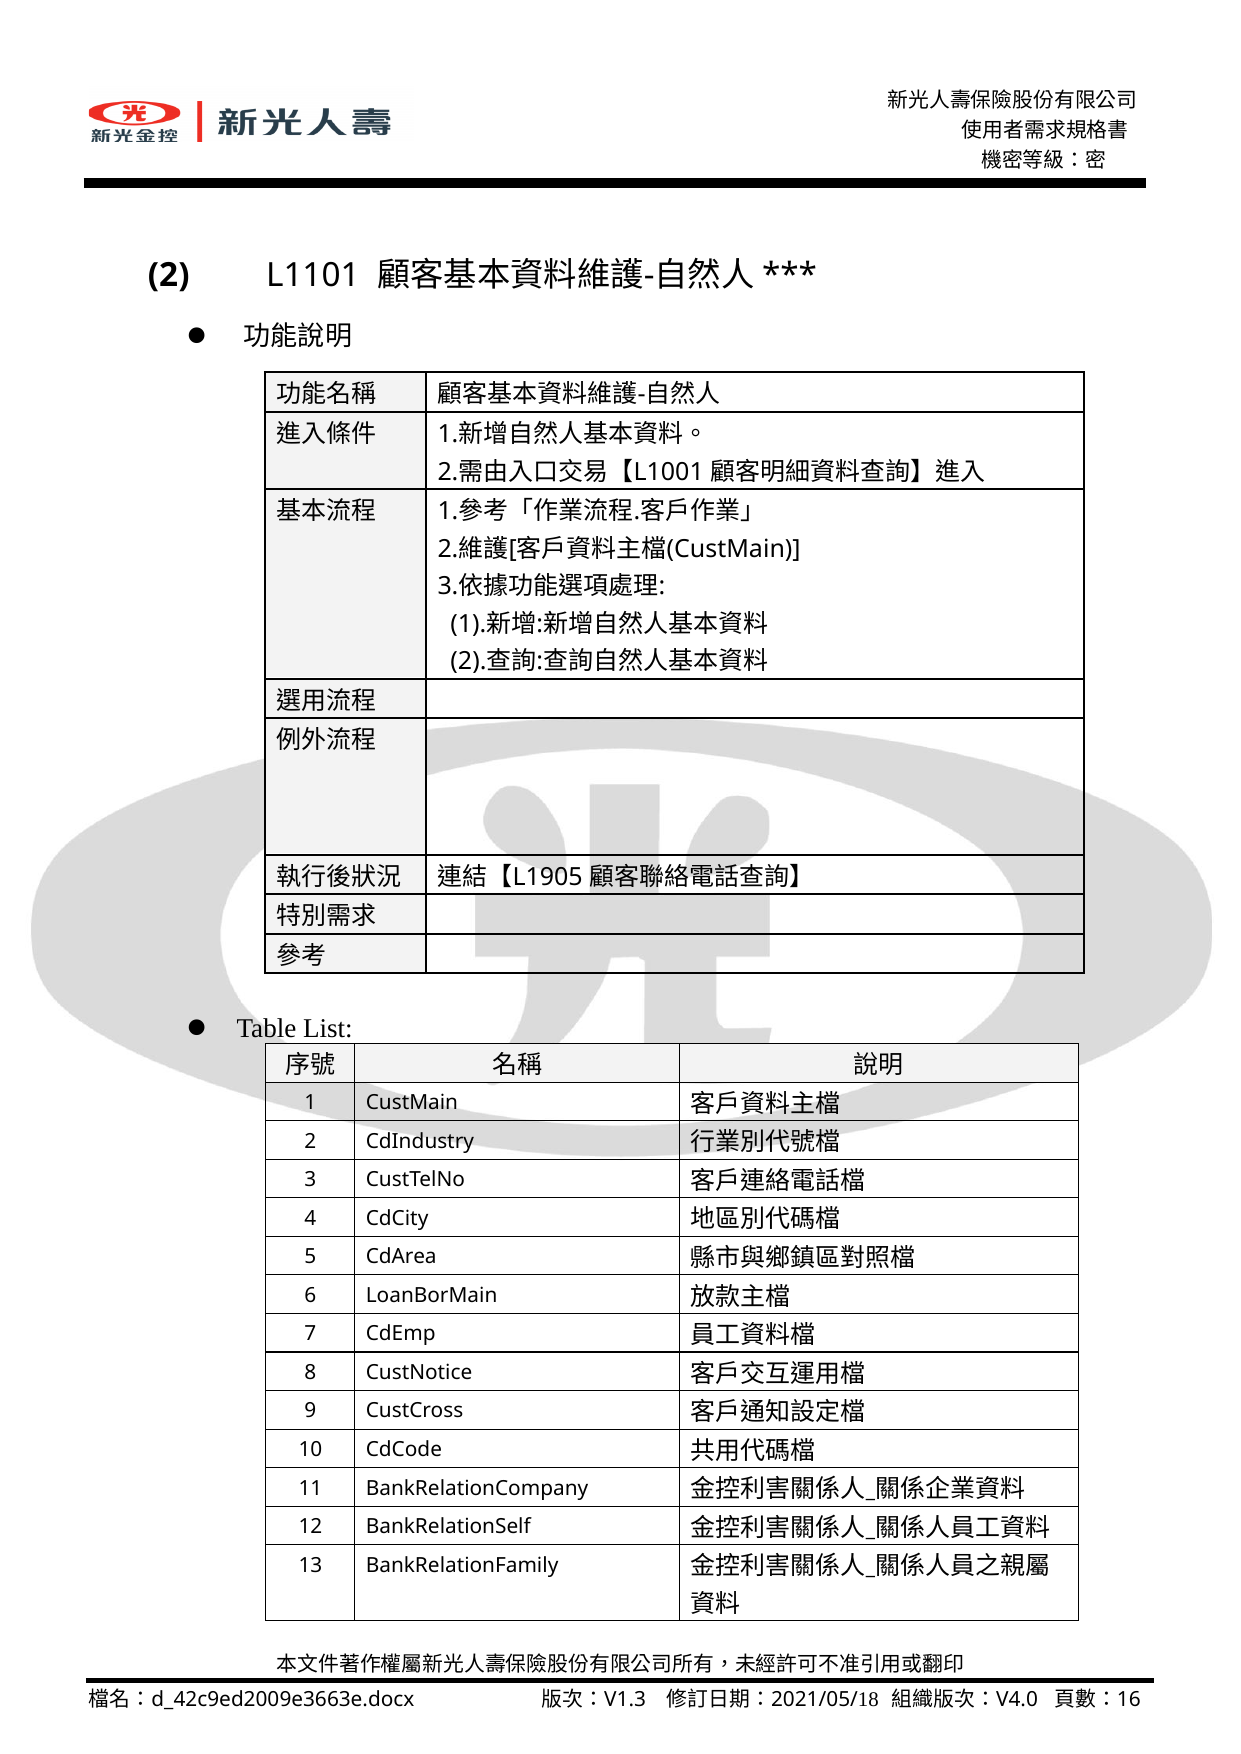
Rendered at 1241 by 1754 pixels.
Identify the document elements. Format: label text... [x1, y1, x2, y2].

table_cell CdCity [355, 1198, 679, 1236]
table_cell 金控利害關係人_關係人員工資料 [680, 1507, 1078, 1544]
table_cell 5 [266, 1237, 354, 1274]
table_cell BankRelationFamily [355, 1545, 679, 1620]
table_cell 行業別代號檔 [680, 1121, 1078, 1159]
picture [88, 86, 414, 142]
table_cell BankRelationSelf [355, 1507, 679, 1544]
table_cell 金控利害關係人_關係人員之親屬資料 [680, 1545, 1078, 1620]
table_cell 特別需求 [266, 895, 425, 933]
table_cell 客戶連絡電話檔 [680, 1160, 1078, 1197]
table_cell [427, 680, 1083, 717]
table_cell 進入條件 [266, 413, 425, 488]
table_cell 客戶資料主檔 [680, 1083, 1078, 1120]
table_cell 員工資料檔 [680, 1314, 1078, 1351]
table_cell 選用流程 [266, 680, 425, 717]
table_cell 例外流程 [266, 719, 425, 853]
table_cell 放款主檔 [680, 1275, 1078, 1313]
table_cell 13 [266, 1545, 354, 1620]
table_cell 8 [266, 1353, 354, 1390]
table_cell 6 [266, 1275, 354, 1313]
table_cell CdCode [355, 1430, 679, 1467]
table_header 名稱 [355, 1044, 679, 1082]
table_cell 7 [266, 1314, 354, 1351]
table_header 說明 [680, 1044, 1078, 1082]
table_cell 12 [266, 1507, 354, 1544]
table_cell 客戶通知設定檔 [680, 1391, 1078, 1428]
table_cell 2 [266, 1121, 354, 1159]
table_cell 共用代碼檔 [680, 1430, 1078, 1467]
picture [25, 709, 1215, 1163]
table_cell 金控利害關係人_關係企業資料 [680, 1468, 1078, 1506]
table_cell CdArea [355, 1237, 679, 1274]
table_cell CustNotice [355, 1353, 679, 1390]
table_cell 4 [266, 1198, 354, 1236]
table_cell 11 [266, 1468, 354, 1506]
subtitle L1101 顧客基本資料維護-自然人 *** [148, 248, 1152, 296]
table_cell 執行後狀況 [266, 856, 425, 893]
table_cell 客戶交互運用檔 [680, 1353, 1078, 1390]
table_cell BankRelationCompany [355, 1468, 679, 1506]
table_cell 10 [266, 1430, 354, 1467]
table_cell 縣市與鄉鎮區對照檔 [680, 1237, 1078, 1274]
table_cell LoanBorMain [355, 1275, 679, 1313]
list Table List: [186, 1012, 1152, 1043]
table_header 功能名稱 [266, 373, 425, 411]
table_cell [427, 719, 1083, 853]
table_cell 1 [266, 1083, 354, 1120]
table_cell 基本流程 [266, 490, 425, 677]
table_cell 參考 [266, 935, 425, 972]
table_header 顧客基本資料維護-自然人 [427, 373, 1083, 411]
table_cell 1.新增自然人基本資料。 2.需由入口交易【L1001 顧客明細資料查詢】進入 [427, 413, 1083, 488]
table_cell CustCross [355, 1391, 679, 1428]
table_cell CdEmp [355, 1314, 679, 1351]
table_cell 連結【L1905 顧客聯絡電話查詢】 [427, 856, 1083, 893]
table_cell CustMain [355, 1083, 679, 1120]
table_cell 地區別代碼檔 [680, 1198, 1078, 1236]
table_cell 3 [266, 1160, 354, 1197]
table_cell [427, 895, 1083, 933]
table_cell CustTelNo [355, 1160, 679, 1197]
table_cell 1.參考「作業流程.客戶作業」 2.維護[客戶資料主檔(CustMain)] 3.依據功能選項處理: (1).新增:新增自然人基本資料 (2).查詢:查詢自然人基本資料 [427, 490, 1083, 677]
table_header 序號 [266, 1044, 354, 1082]
table_cell 9 [266, 1391, 354, 1428]
table_cell [427, 935, 1083, 972]
table_cell CdIndustry [355, 1121, 679, 1159]
list 功能說明 [186, 296, 1152, 371]
